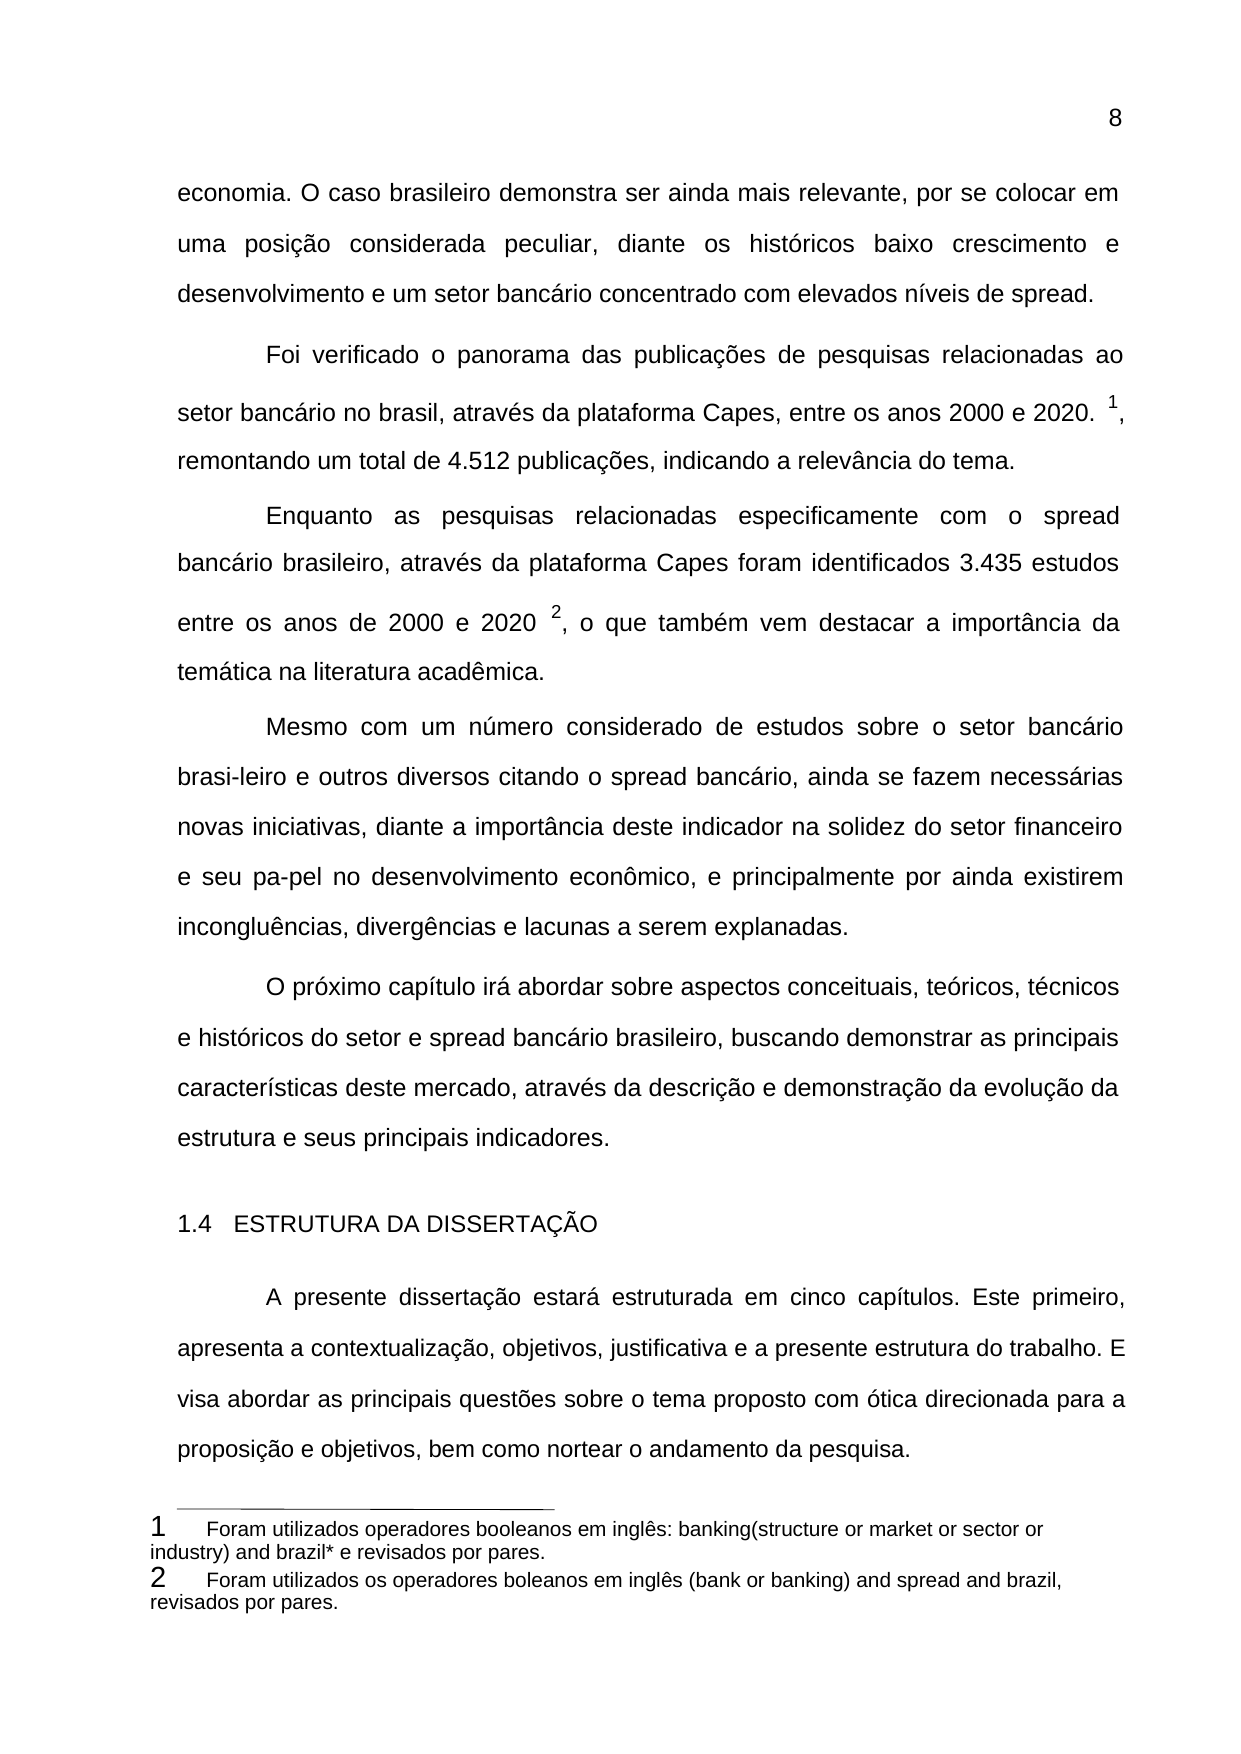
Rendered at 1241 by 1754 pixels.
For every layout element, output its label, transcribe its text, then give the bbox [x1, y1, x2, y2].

text 8 [1108, 103, 1127, 132]
text A presente dissertação estará estruturada em cinco capítulos. Este primeiro, apresenta a contextualização, objetivos, justificativa e a presente estrutura do trabalho. E visa abordar as principais questões sobre o tema proposto com ótica direcionada para a proposição e objetivos, bem como nortear o andamento da pesquisa. [177, 1283, 1127, 1463]
text Mesmo com um número considerado de estudos sobre o setor bancário brasi-leiro e outros diversos citando o spread bancário, ainda se fazem necessárias novas iniciativas, diante a importância deste indicador na solidez do setor financeiro e seu pa-pel no desenvolvimento econômico, e principalmente por ainda existirem incongluências, divergências e lacunas a serem explanadas. [177, 712, 1125, 941]
text Enquanto as pesquisas relacionadas especificamente com o spread bancário brasileiro, através da plataforma Capes foram identificados 3.435 estudos entre os anos de 2000 e 2020 2, o que também vem destacar a importância da temática na literatura acadêmica. [177, 501, 1121, 686]
text Foi verificado o panorama das publicações de pesquisas relacionadas ao setor bancário no brasil, através da plataforma Capes, entre os anos 2000 e 2020. 1, remontando um total de 4.512 publicações, indicando a relevância do tema. [177, 340, 1125, 474]
text O próximo capítulo irá abordar sobre aspectos conceituais, teóricos, técnicos e históricos do setor e spread bancário brasileiro, buscando demonstrar as principais características deste mercado, através da descrição e demonstração da evolução da estrutura e seus principais indicadores. [177, 972, 1121, 1152]
list Foram utilizados operadores booleanos em inglês: banking(structure or market or sector or industry) and brazil* e revisados por pares. [150, 1513, 1127, 1563]
text 1.4 ESTRUTURA DA DISSERTAÇÃO [177, 1209, 1127, 1237]
text economia. O caso brasileiro demonstra ser ainda mais relevante, por se colocar em uma posição considerada peculiar, diante os históricos baixo crescimento e desenvolvimento e um setor bancário concentrado com elevados níveis de spread. [177, 178, 1121, 308]
list Foram utilizados os operadores boleanos em inglês (bank or banking) and spread and brazil, revisados por pares. [150, 1564, 1127, 1614]
